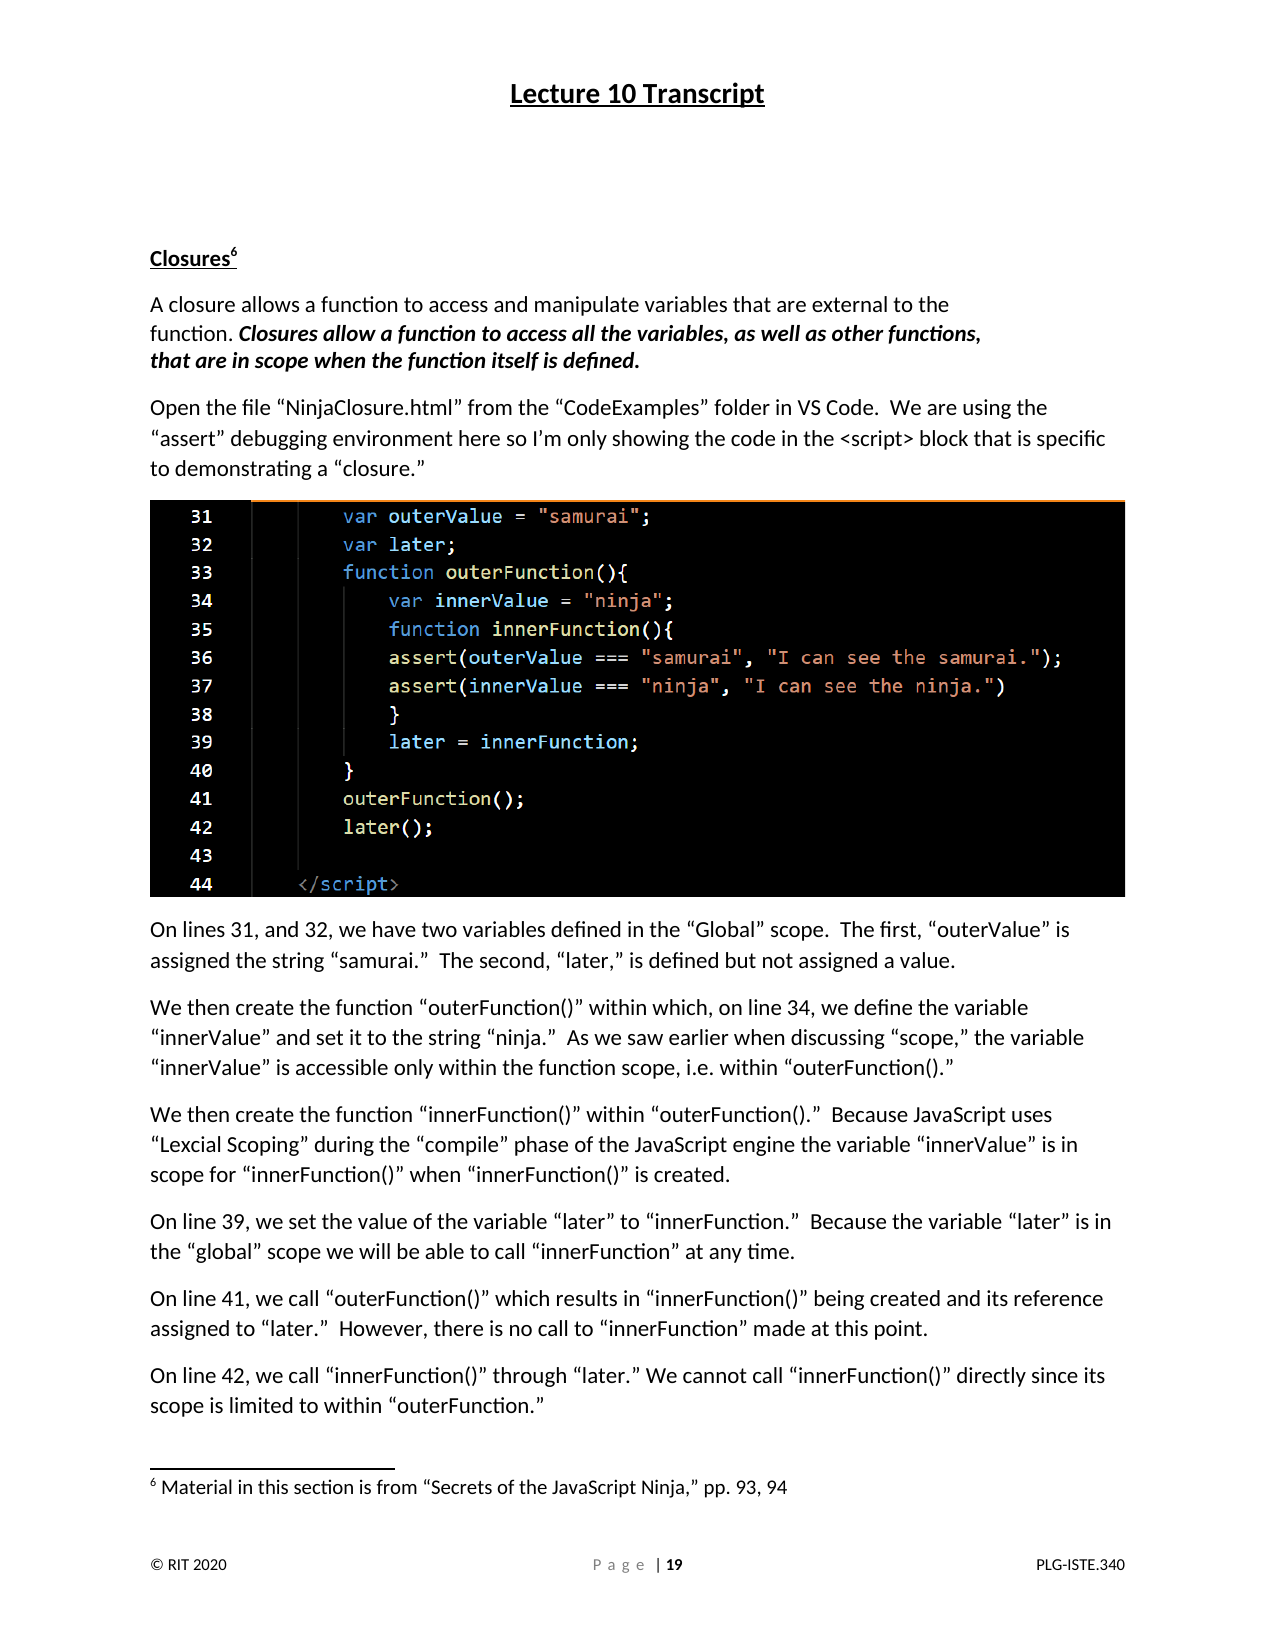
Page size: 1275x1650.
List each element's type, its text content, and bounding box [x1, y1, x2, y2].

text On line 41, we call “outerFunction()” which results in “innerFunction()” being created and its reference assigned to “later.” However, there is no call to “innerFunction” made at this point. [150, 1284, 1125, 1343]
text We then create the function “innerFunction()” within “outerFunction().” Because JavaScript uses “Lexcial Scoping” during the “compile” phase of the JavaScript engine the variable “innerValue” is in scope for “innerFunction()” when “innerFunction()” is created. [150, 1100, 1125, 1188]
text We then create the function “outerFunction()” within which, on line 34, we define the variable “innerValue” and set it to the string “ninja.” As we saw earlier when discussing “scope,” the variable “innerValue” is accessible only within the function scope, i.e. within “outerFunction().” [150, 993, 1125, 1081]
text On line 42, we call “innerFunction()” through “later.” We cannot call “innerFunction()” directly since its scope is limited to within “outerFunction.” [150, 1361, 1125, 1420]
text that are in scope when the function itself is defined. [150, 347, 1125, 375]
text A closure allows a function to access and manipulate variables that are external to the [150, 291, 1125, 319]
picture [150, 500, 1125, 897]
text function. Closures allow a function to access all the variables, as well as other functions, [150, 319, 1125, 347]
text On lines 31, and 32, we have two variables defined in the “Global” scope. The first, “outerValue” is assigned the string “samurai.” The second, “later,” is defined but not assigned a value. [150, 916, 1125, 974]
text Open the file “NinjaClosure.html” from the “CodeExamples” folder in VS Code. We are using the “assert” debugging environment here so I’m only showing the code in the <script> block that is specific to demonstrating a “closure.” [150, 393, 1125, 482]
text Closures [150, 244, 1125, 272]
text On line 39, we set the value of the variable “later” to “innerFunction.” Because the variable “later” is in the “global” scope we will be able to call “innerFunction” at any time. [150, 1207, 1125, 1266]
